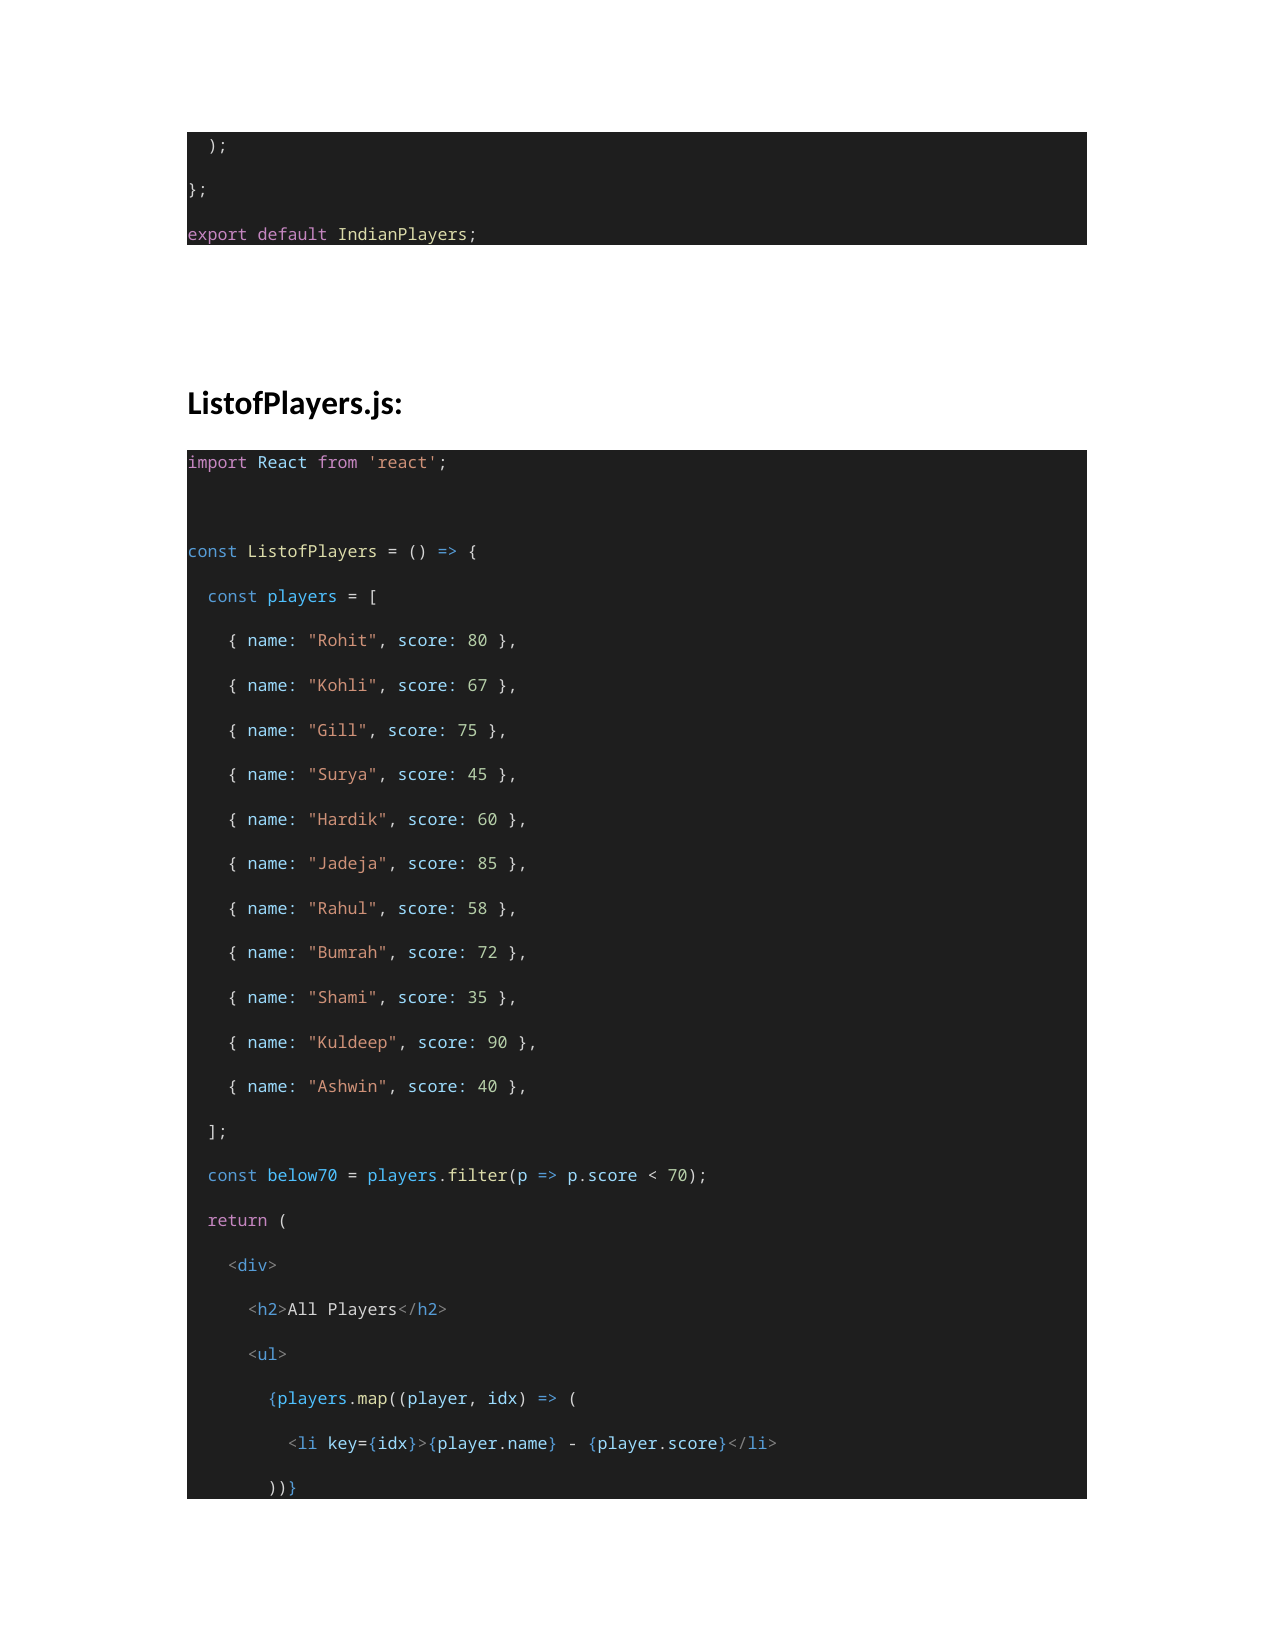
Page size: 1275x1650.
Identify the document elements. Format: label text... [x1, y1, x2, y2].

text { name: "Rahul", score: 58 }, [187, 896, 1087, 919]
text {players.map((player, idx) => ( [187, 1386, 1087, 1410]
text { name: "Hardik", score: 60 }, [187, 806, 1087, 830]
text const players = [ [187, 583, 1087, 607]
text return ( [187, 1208, 1087, 1231]
text { name: "Bumrah", score: 72 }, [187, 940, 1087, 964]
text { name: "Jadeja", score: 85 }, [187, 851, 1087, 875]
text const ListofPlayers = () => { [187, 539, 1087, 563]
text { name: "Ashwin", score: 40 }, [187, 1074, 1087, 1098]
text { name: "Kohli", score: 67 }, [187, 673, 1087, 696]
text ]; [187, 1118, 1087, 1142]
text const below70 = players.filter(p => p.score < 70); [187, 1163, 1087, 1187]
text ); [187, 132, 1087, 156]
text <div> [187, 1252, 1087, 1276]
text <h2>All Players</h2> [187, 1297, 1087, 1321]
text }; [187, 177, 1087, 201]
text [187, 1431, 1087, 1454]
text { name: "Rohit", score: 80 }, [187, 628, 1087, 652]
text ))} [187, 1475, 1087, 1499]
text import React from 'react'; [187, 450, 1087, 473]
text { name: "Surya", score: 45 }, [187, 762, 1087, 786]
text ListofPlayers.js: [187, 382, 1087, 423]
text { name: "Shami", score: 35 }, [187, 985, 1087, 1008]
text { name: "Gill", score: 75 }, [187, 717, 1087, 741]
text { name: "Kuldeep", score: 90 }, [187, 1029, 1087, 1053]
text export default IndianPlayers; [187, 221, 1087, 245]
text <ul> [187, 1341, 1087, 1365]
